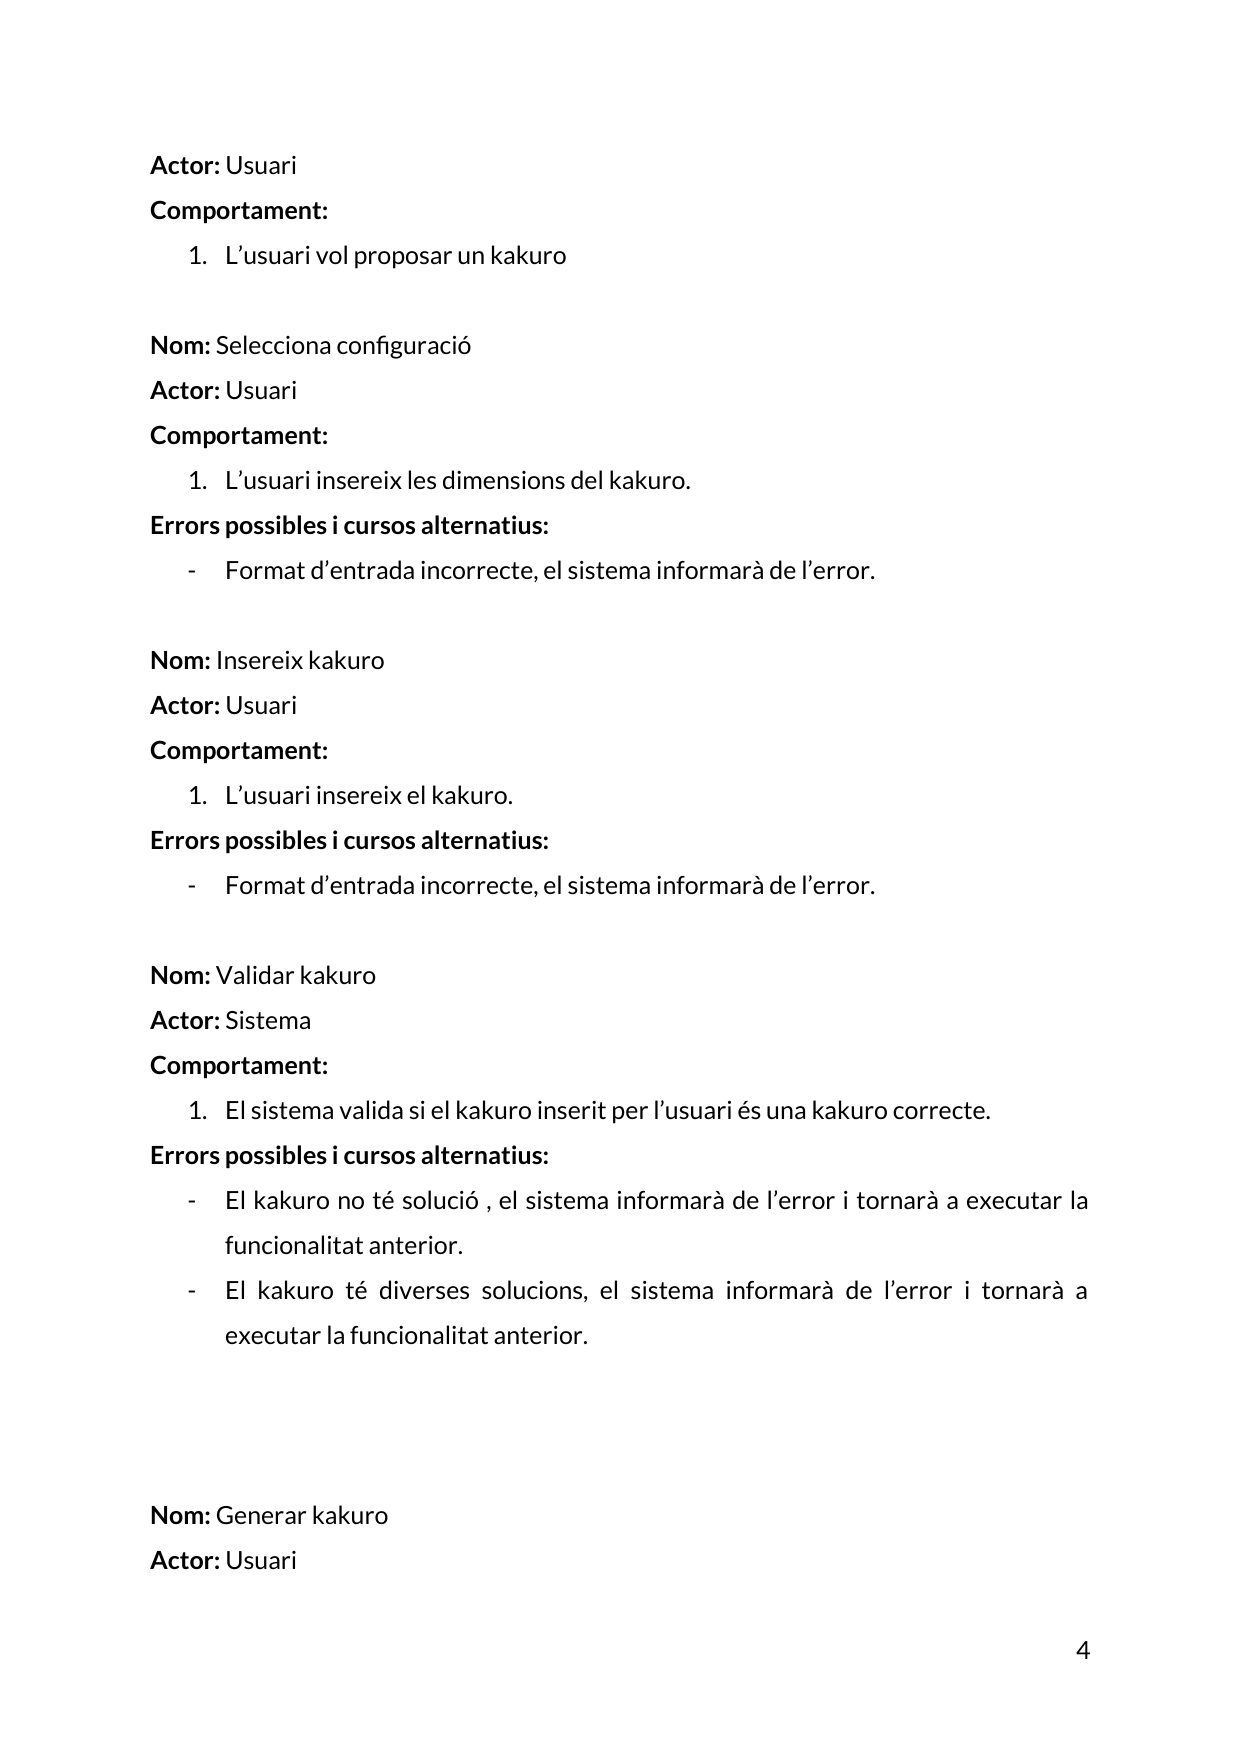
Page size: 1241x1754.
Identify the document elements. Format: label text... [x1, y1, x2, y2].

text Nom: Selecciona configuració [150, 330, 1090, 360]
text Actor: Usuari [150, 1545, 1090, 1575]
text Comportament: [150, 420, 1090, 450]
text Comportament: [150, 1050, 1090, 1080]
list El kakuro té diverses solucions, el sistema informarà de l’error i tornarà a executar la funcionalitat anterior. [187, 1275, 1090, 1350]
text Nom: Validar kakuro [150, 960, 1090, 990]
text Errors possibles i cursos alternatius: [150, 510, 1090, 540]
text Nom: Insereix kakuro [150, 645, 1090, 675]
text Actor: Sistema [150, 1005, 1090, 1035]
list L’usuari insereix les dimensions del kakuro. [187, 465, 1090, 495]
list El sistema valida si el kakuro inserit per l’usuari és una kakuro correcte. [187, 1095, 1090, 1125]
text Comportament: [150, 735, 1090, 765]
text Errors possibles i cursos alternatius: [150, 1140, 1090, 1170]
text Errors possibles i cursos alternatius: [150, 825, 1090, 855]
list Format d’entrada incorrecte, el sistema informarà de l’error. [187, 870, 1090, 900]
text Nom: Generar kakuro [150, 1500, 1090, 1530]
text Actor: Usuari [150, 375, 1090, 405]
list Format d’entrada incorrecte, el sistema informarà de l’error. [187, 555, 1090, 585]
list L’usuari insereix el kakuro. [187, 780, 1090, 810]
text Actor: Usuari [150, 150, 1090, 180]
list El kakuro no té solució , el sistema informarà de l’error i tornarà a executar la funcionalitat anterior. [187, 1185, 1090, 1260]
list L’usuari vol proposar un kakuro [187, 240, 1090, 270]
text Actor: Usuari [150, 690, 1090, 720]
text Comportament: [150, 195, 1090, 225]
